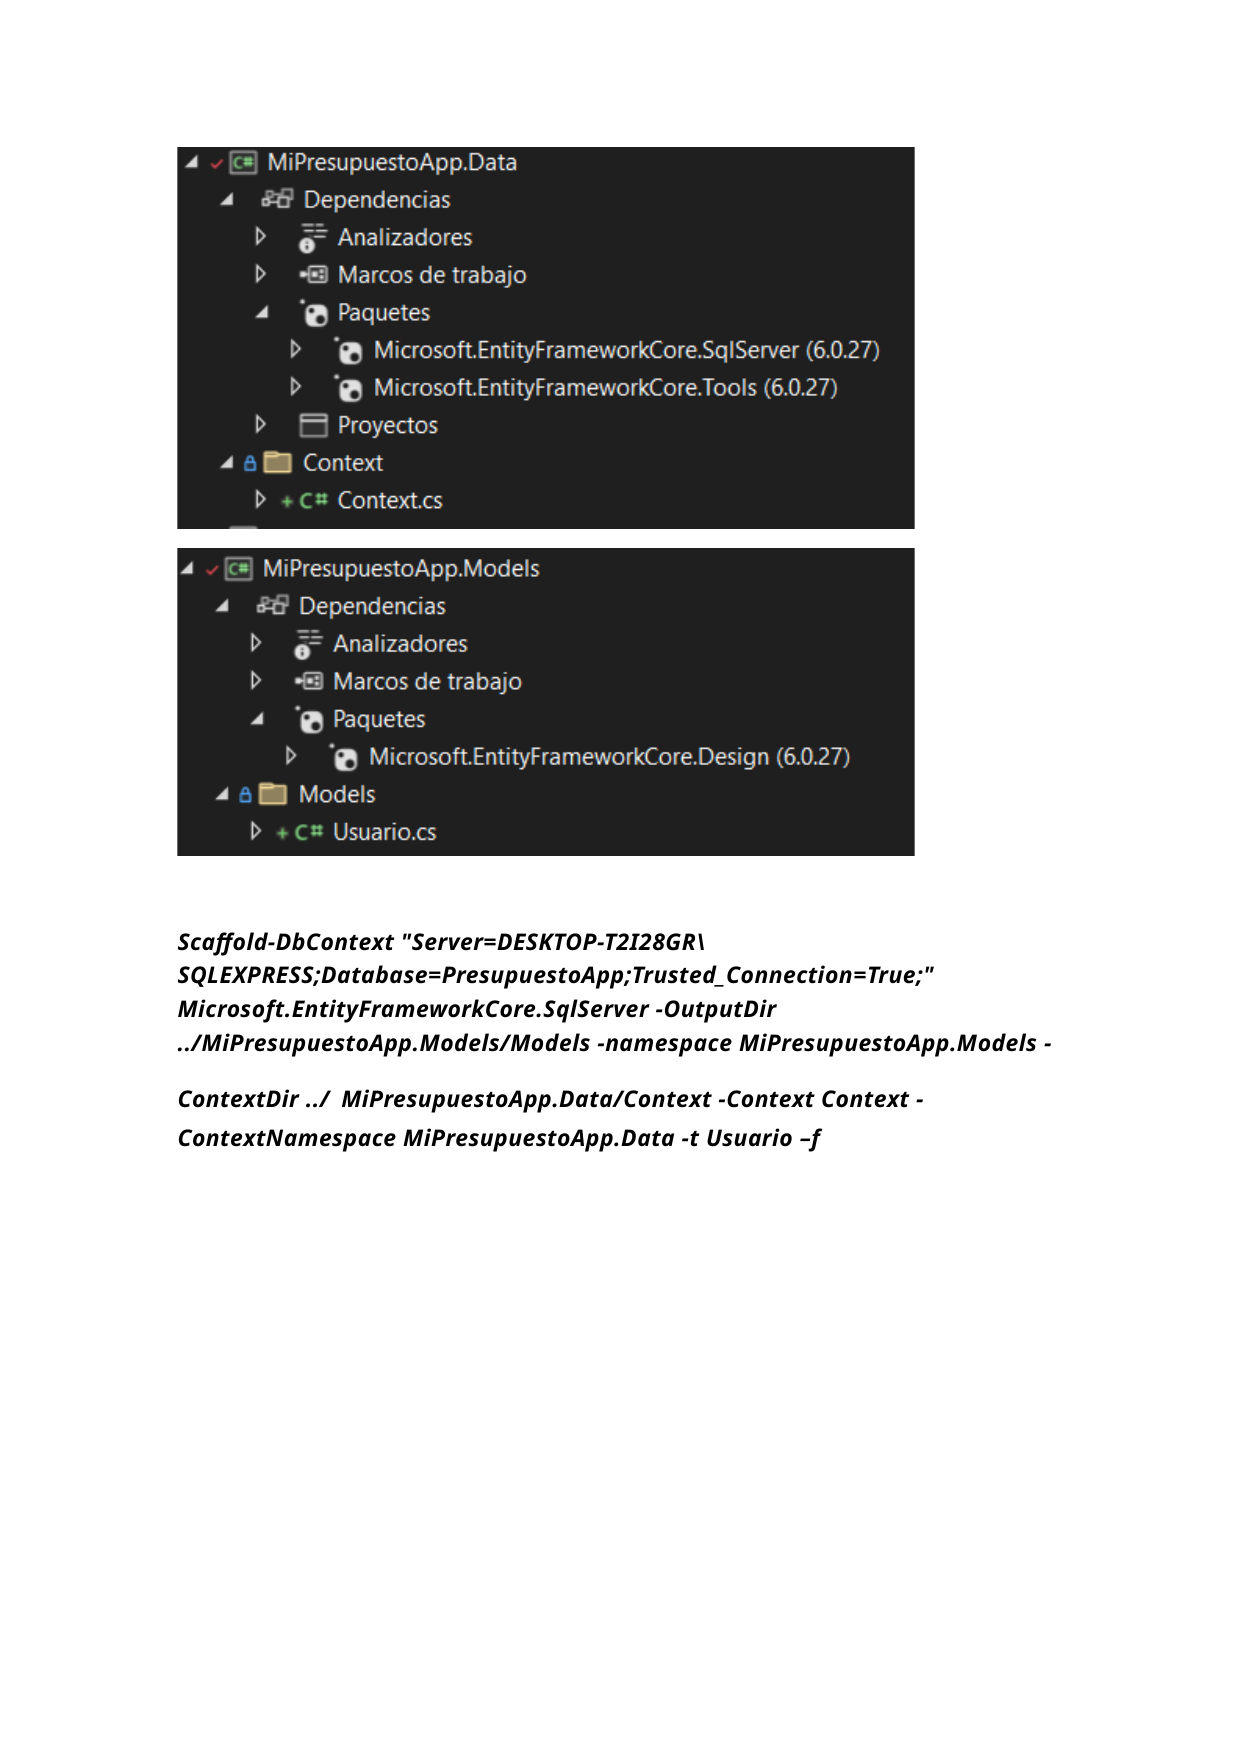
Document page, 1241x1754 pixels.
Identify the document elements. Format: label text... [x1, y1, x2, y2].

text Scaffold-DbContext "Server=DESKTOP-T2I28GR\SQLEXPRESS;Database=PresupuestoApp;Trusted_Connection=True;" Microsoft.EntityFrameworkCore.SqlServer -OutputDir ../MiPresupuestoApp.Models/Models -namespace MiPresupuestoApp.Models -ContextDir ../ MiPresupuestoApp.Data/Context -Context Context -ContextNamespace MiPresupuestoApp.Data -t Usuario –f [177, 925, 1063, 1153]
picture [177, 147, 915, 529]
picture [177, 548, 915, 856]
